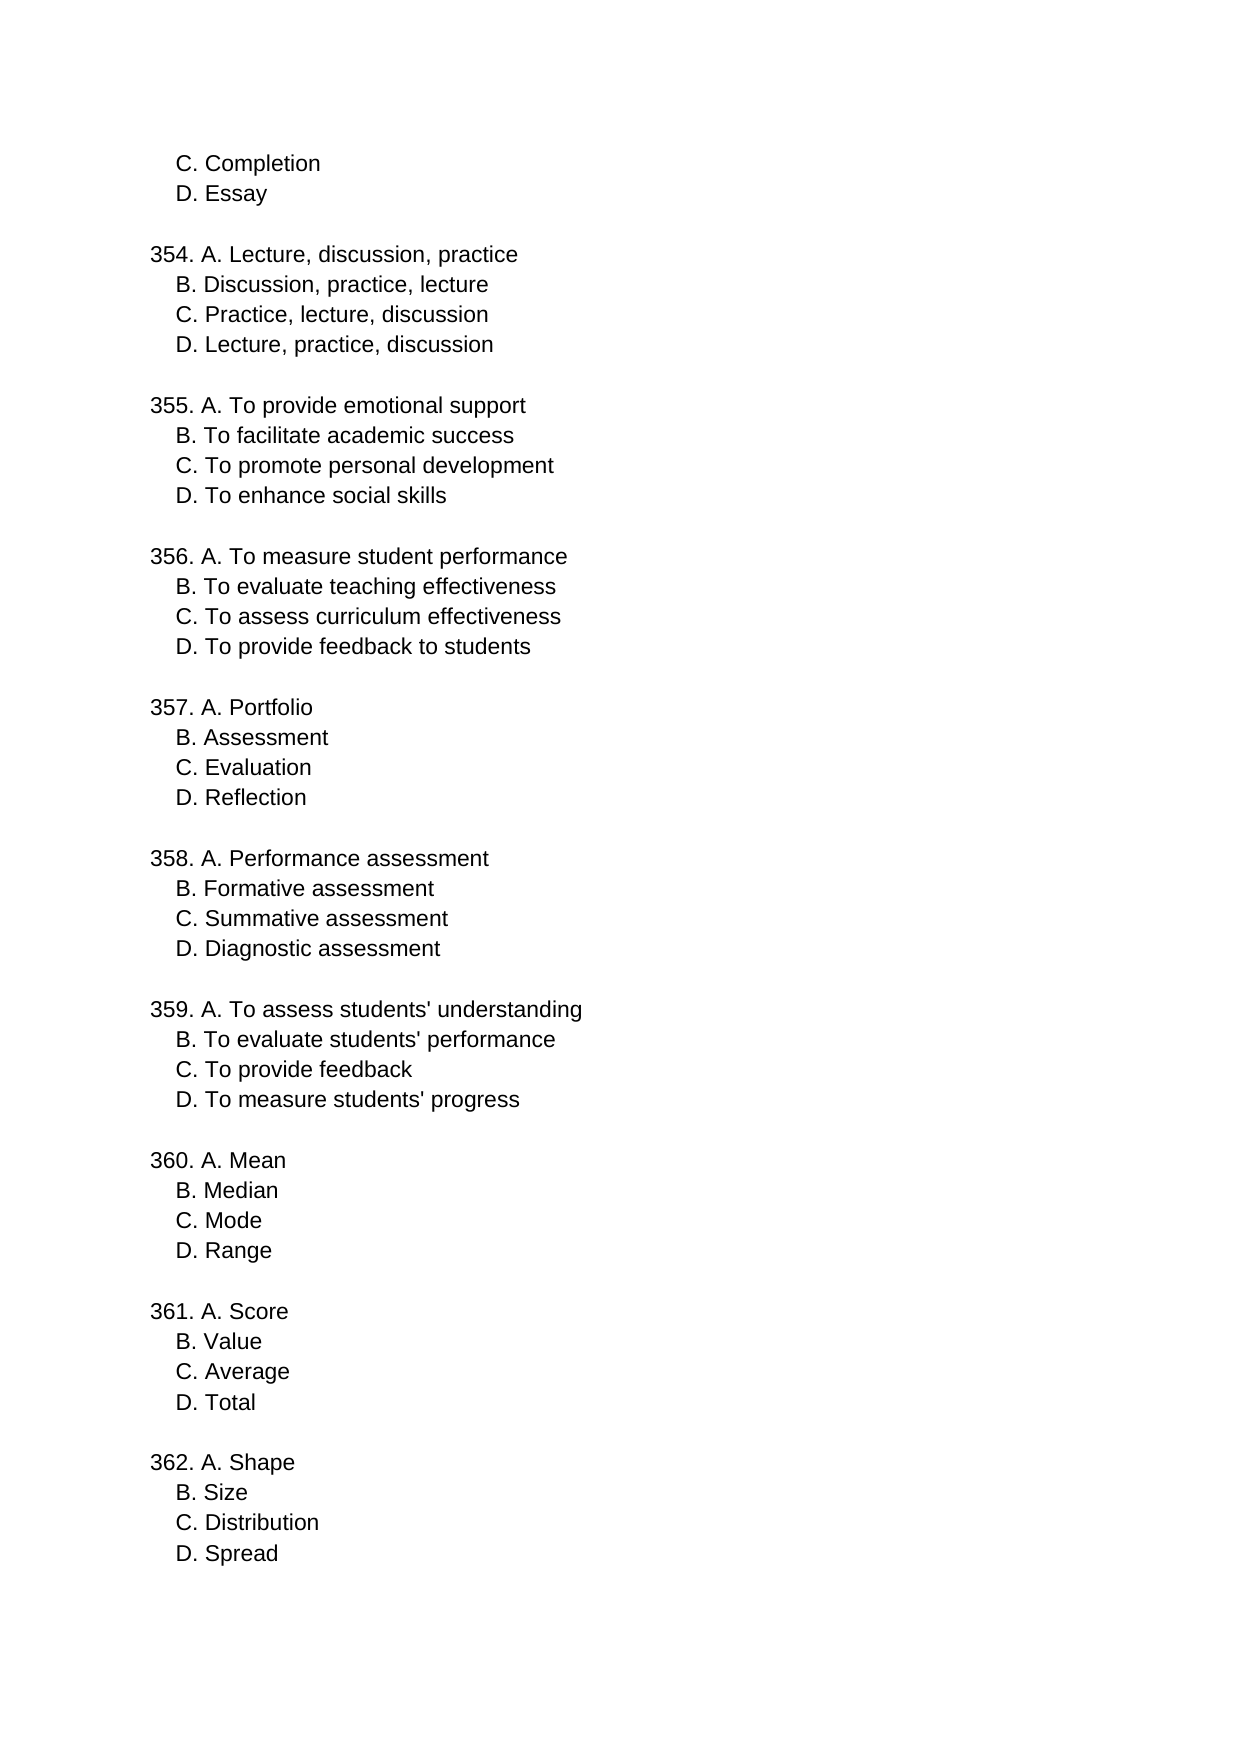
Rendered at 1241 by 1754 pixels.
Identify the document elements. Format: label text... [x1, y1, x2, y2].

text C. Completion [150, 150, 1090, 176]
text D. To enhance social skills [150, 482, 1090, 509]
text 360. A. Mean [150, 1147, 1090, 1173]
text C. Distribution [150, 1509, 1090, 1536]
text C. To promote personal development [150, 452, 1090, 478]
text C. Evaluation [150, 754, 1090, 781]
text D. To measure students' progress [150, 1086, 1090, 1113]
text B. To facilitate academic success [150, 422, 1090, 448]
text C. To assess curriculum effectiveness [150, 603, 1090, 629]
text 356. A. To measure student performance [150, 543, 1090, 569]
text C. To provide feedback [150, 1056, 1090, 1083]
text D. Essay [150, 180, 1090, 207]
text C. Practice, lecture, discussion [150, 301, 1090, 327]
text 362. A. Shape [150, 1449, 1090, 1475]
text B. Assessment [150, 724, 1090, 750]
text B. To evaluate students' performance [150, 1026, 1090, 1052]
text 359. A. To assess students' understanding [150, 996, 1090, 1022]
text D. To provide feedback to students [150, 633, 1090, 660]
text B. Formative assessment [150, 875, 1090, 901]
text D. Lecture, practice, discussion [150, 331, 1090, 358]
text C. Summative assessment [150, 905, 1090, 932]
text C. Average [150, 1358, 1090, 1385]
text B. Value [150, 1328, 1090, 1354]
text B. To evaluate teaching effectiveness [150, 573, 1090, 599]
text D. Diagnostic assessment [150, 935, 1090, 962]
text B. Size [150, 1479, 1090, 1506]
text C. Mode [150, 1207, 1090, 1234]
text 357. A. Portfolio [150, 694, 1090, 720]
text 355. A. To provide emotional support [150, 392, 1090, 418]
text 354. A. Lecture, discussion, practice [150, 241, 1090, 267]
text B. Discussion, practice, lecture [150, 271, 1090, 297]
text B. Median [150, 1177, 1090, 1203]
text D. Spread [150, 1539, 1090, 1566]
text D. Reflection [150, 784, 1090, 811]
text 361. A. Score [150, 1298, 1090, 1324]
text D. Total [150, 1388, 1090, 1415]
text D. Range [150, 1237, 1090, 1264]
text 358. A. Performance assessment [150, 845, 1090, 871]
